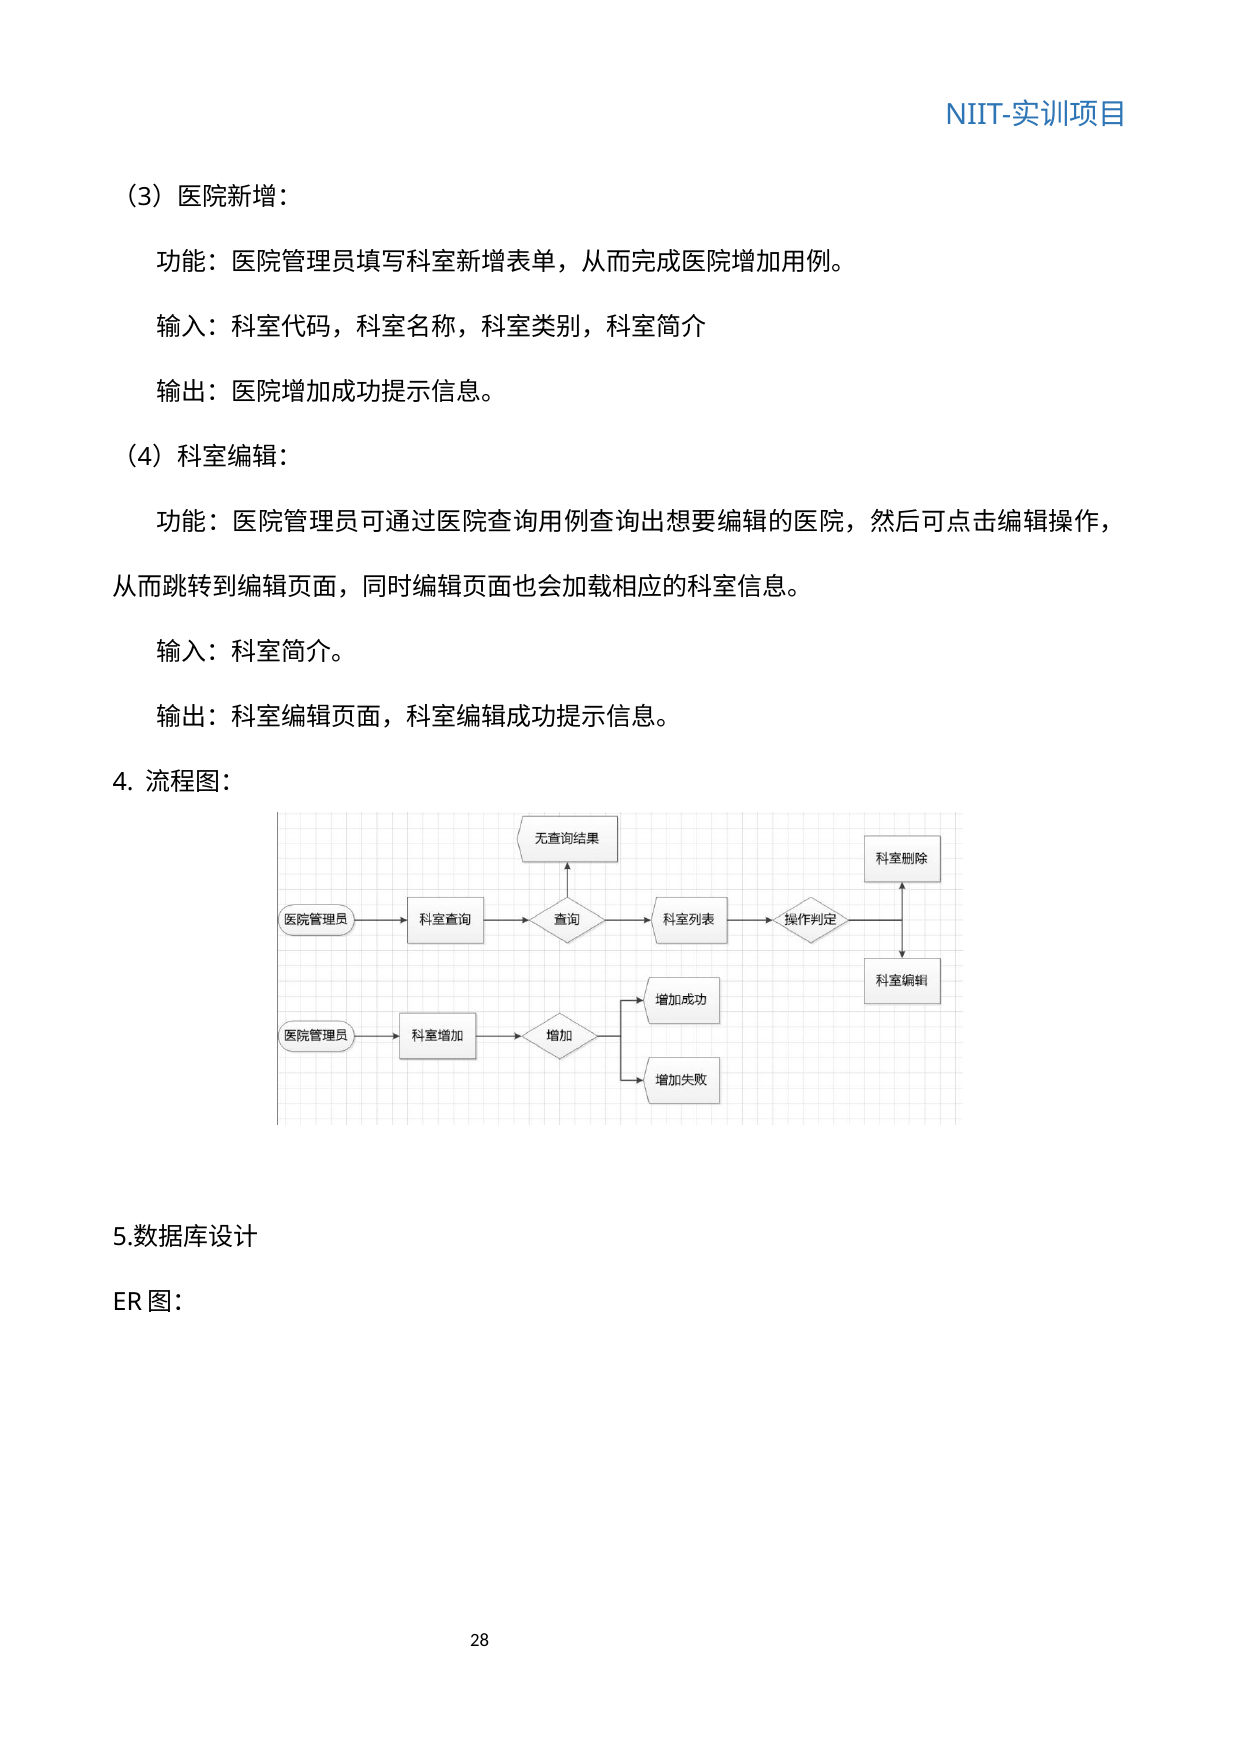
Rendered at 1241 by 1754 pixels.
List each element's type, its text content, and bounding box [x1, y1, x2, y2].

list （3）医院新增： [112, 162, 1128, 227]
list 功能：医院管理员可通过医院查询用例查询出想要编辑的医院，然后可点击编辑操作，从而跳转到编辑页面，同时编辑页面也会加载相应的科室信息。 [112, 487, 1128, 617]
list ER图： [112, 1267, 1128, 1332]
list 输出：科室编辑页面，科室编辑成功提示信息。 [112, 682, 1128, 747]
list 输入：科室简介。 [112, 617, 1128, 682]
list 5.数据库设计 [112, 1202, 1128, 1267]
list （4）科室编辑： [112, 422, 1128, 487]
list 输出：医院增加成功提示信息。 [112, 357, 1128, 422]
picture [277, 812, 963, 1125]
list 流程图： [112, 747, 1128, 812]
list 功能：医院管理员填写科室新增表单，从而完成医院增加用例。 [112, 227, 1128, 292]
list 输入：科室代码，科室名称，科室类别，科室简介 [112, 292, 1128, 357]
